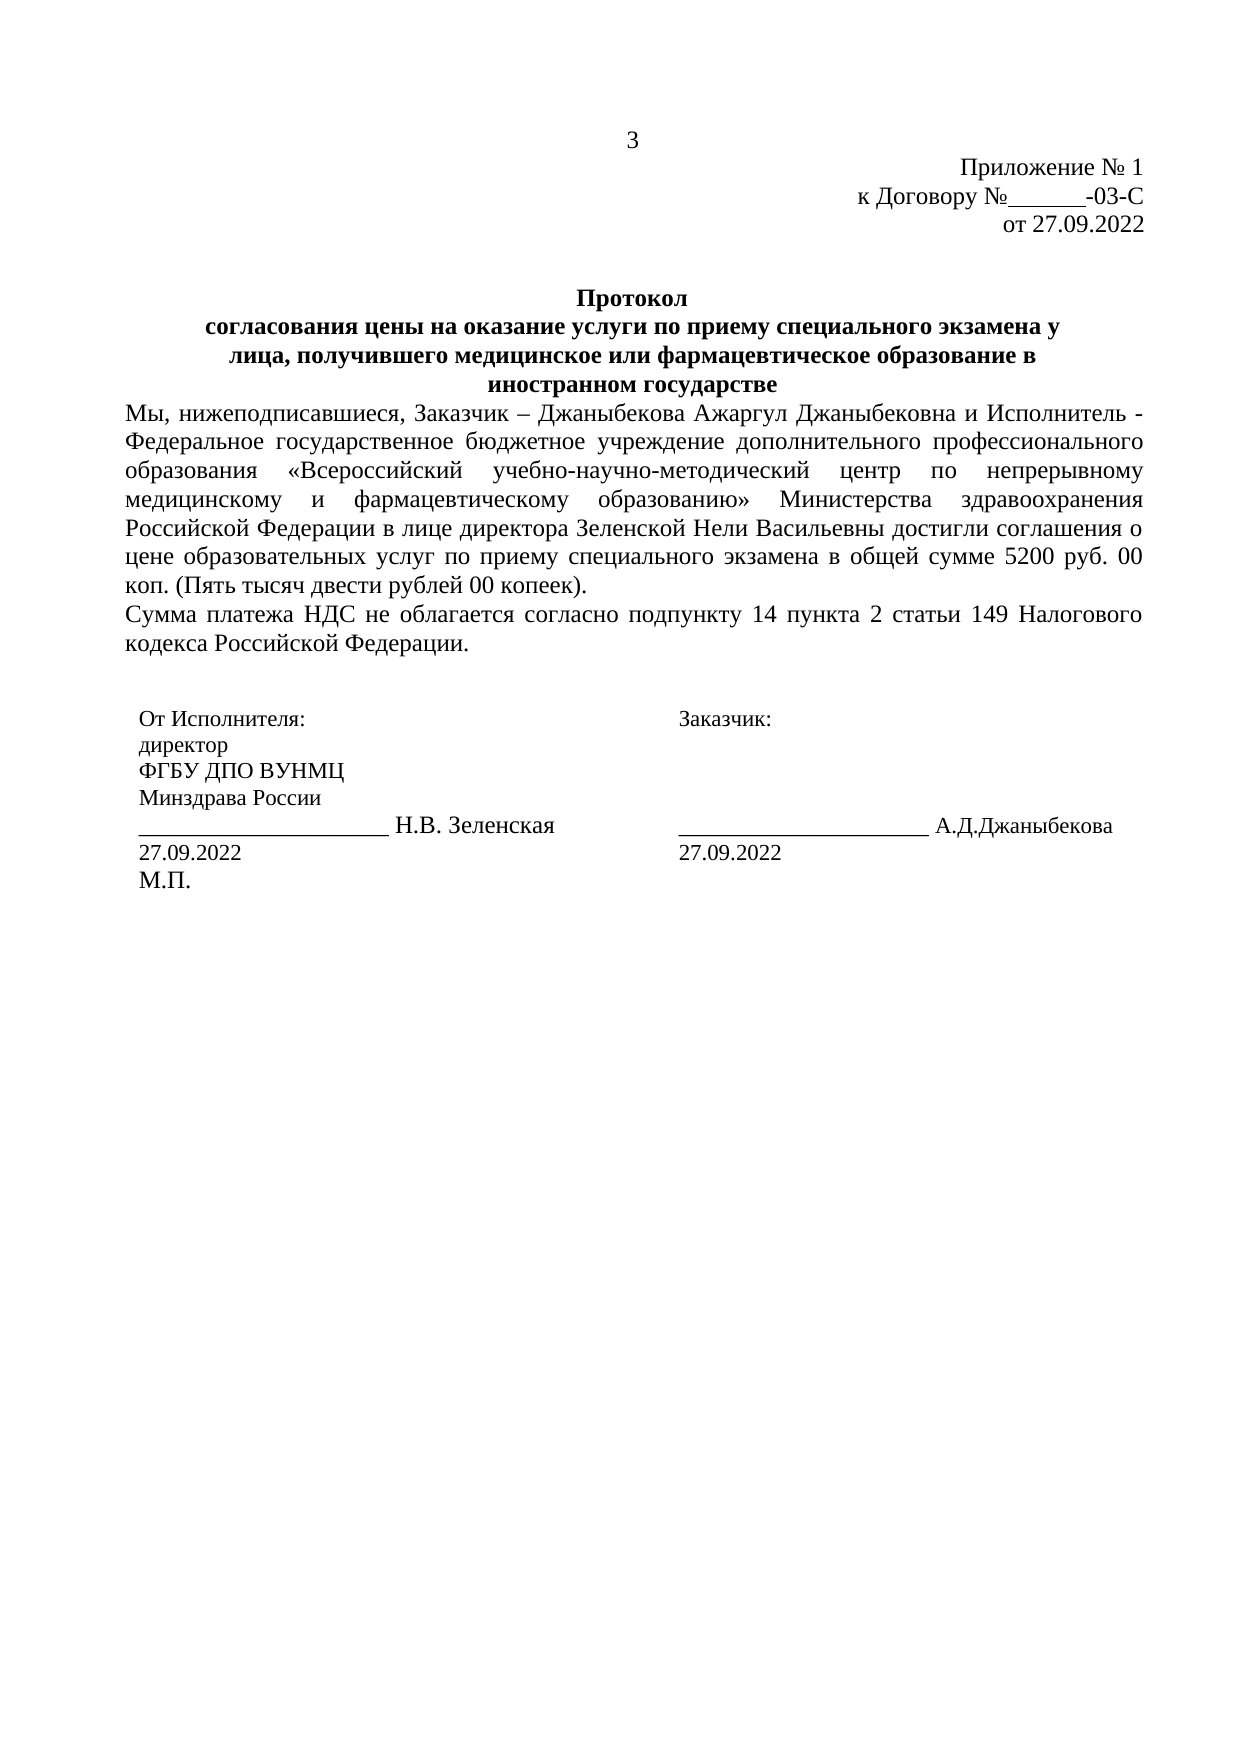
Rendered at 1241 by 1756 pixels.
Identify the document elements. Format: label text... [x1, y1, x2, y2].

text от 27.09.2022 [112, 209, 1145, 238]
text согласования цены на оказание услуги по приему специального экзамена у лица, получившего медицинское или фармацевтическое образование в иностранном государстве [172, 311, 1093, 398]
text Мы, нижеподписавшиеся, Заказчик – Джаныбекова Ажаргул Джаныбековна и Исполнитель - Федеральное государственное бюджетное учреждение дополнительного профессионального образования «Всероссийский учебно-научно-методический центр по непрерывному медицинскому и фармацевтическому образованию» Министерства здравоохранения Российской Федерации в лице директора Зеленской Нели Васильевны достигли соглашения о цене образовательных услуг по приему специального экзамена в общей сумме 5200 руб. 00 коп. (Пять тысяч двести рублей 00 копеек). [125, 398, 1144, 599]
text Протокол [112, 283, 1151, 311]
text Сумма платежа НДС не облагается согласно подпункту 14 пункта 2 статьи 149 Налогового кодекса Российской Федерации. [125, 599, 1144, 656]
table_header От Исполнителя: директор ФГБУ ДПО ВУНМЦ Минздрава России ____________________ Н.В. Зеленская 27.09.2022 М.П. [127, 705, 667, 894]
text Приложение № 1 к Договору № -03-С [857, 152, 1144, 209]
table_header Заказчик: ____________________ А.Д.Джаныбекова 27.09.2022 [667, 705, 1207, 894]
